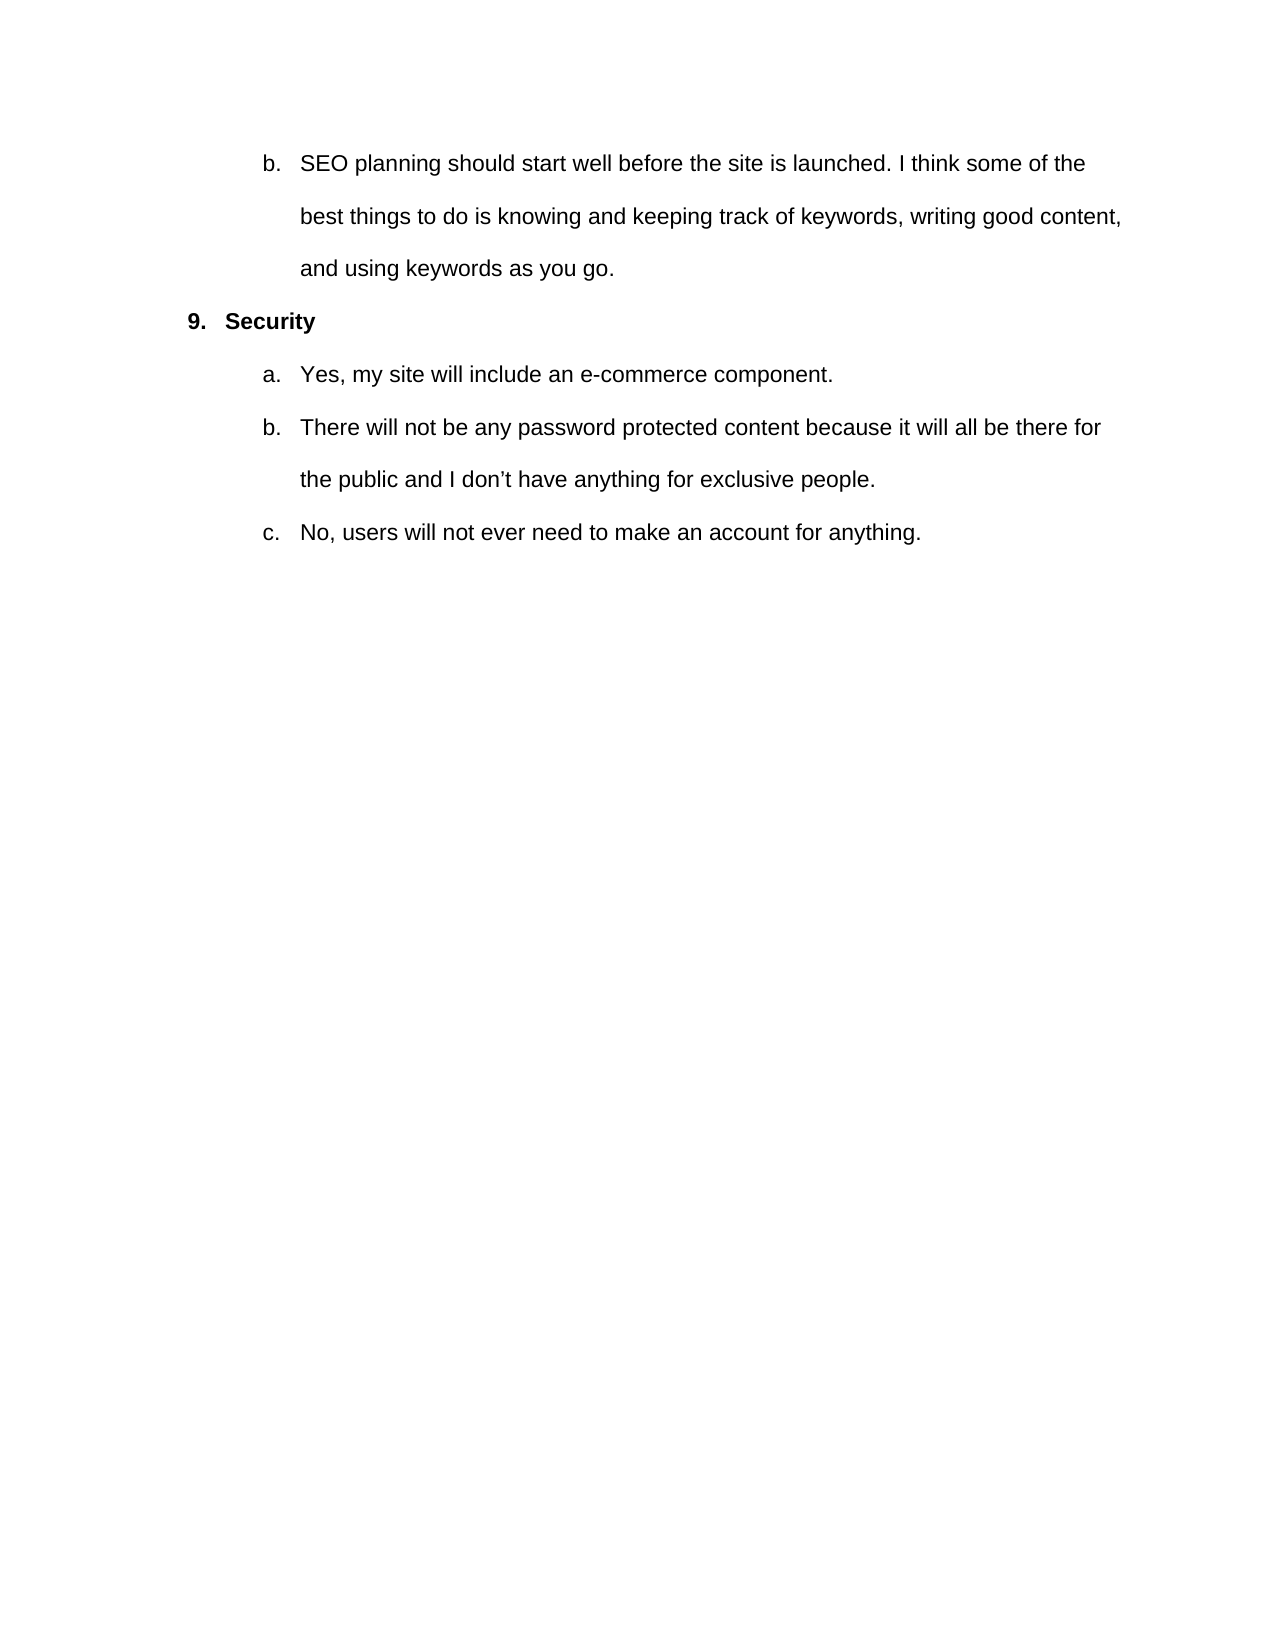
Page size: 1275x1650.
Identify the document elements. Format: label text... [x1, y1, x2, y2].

list Security [187, 308, 1125, 334]
list Yes, my site will include an e-commerce component. [262, 361, 1125, 387]
list SEO planning should start well before the site is launched. I think some of the best things to do is knowing and keeping track of keywords, writing good content, and using keywords as you go. [262, 150, 1125, 282]
list There will not be any password protected content because it will all be there for the public and I don’t have anything for exclusive people. [262, 413, 1125, 493]
list No, users will not ever need to make an account for anything. [262, 519, 1125, 545]
